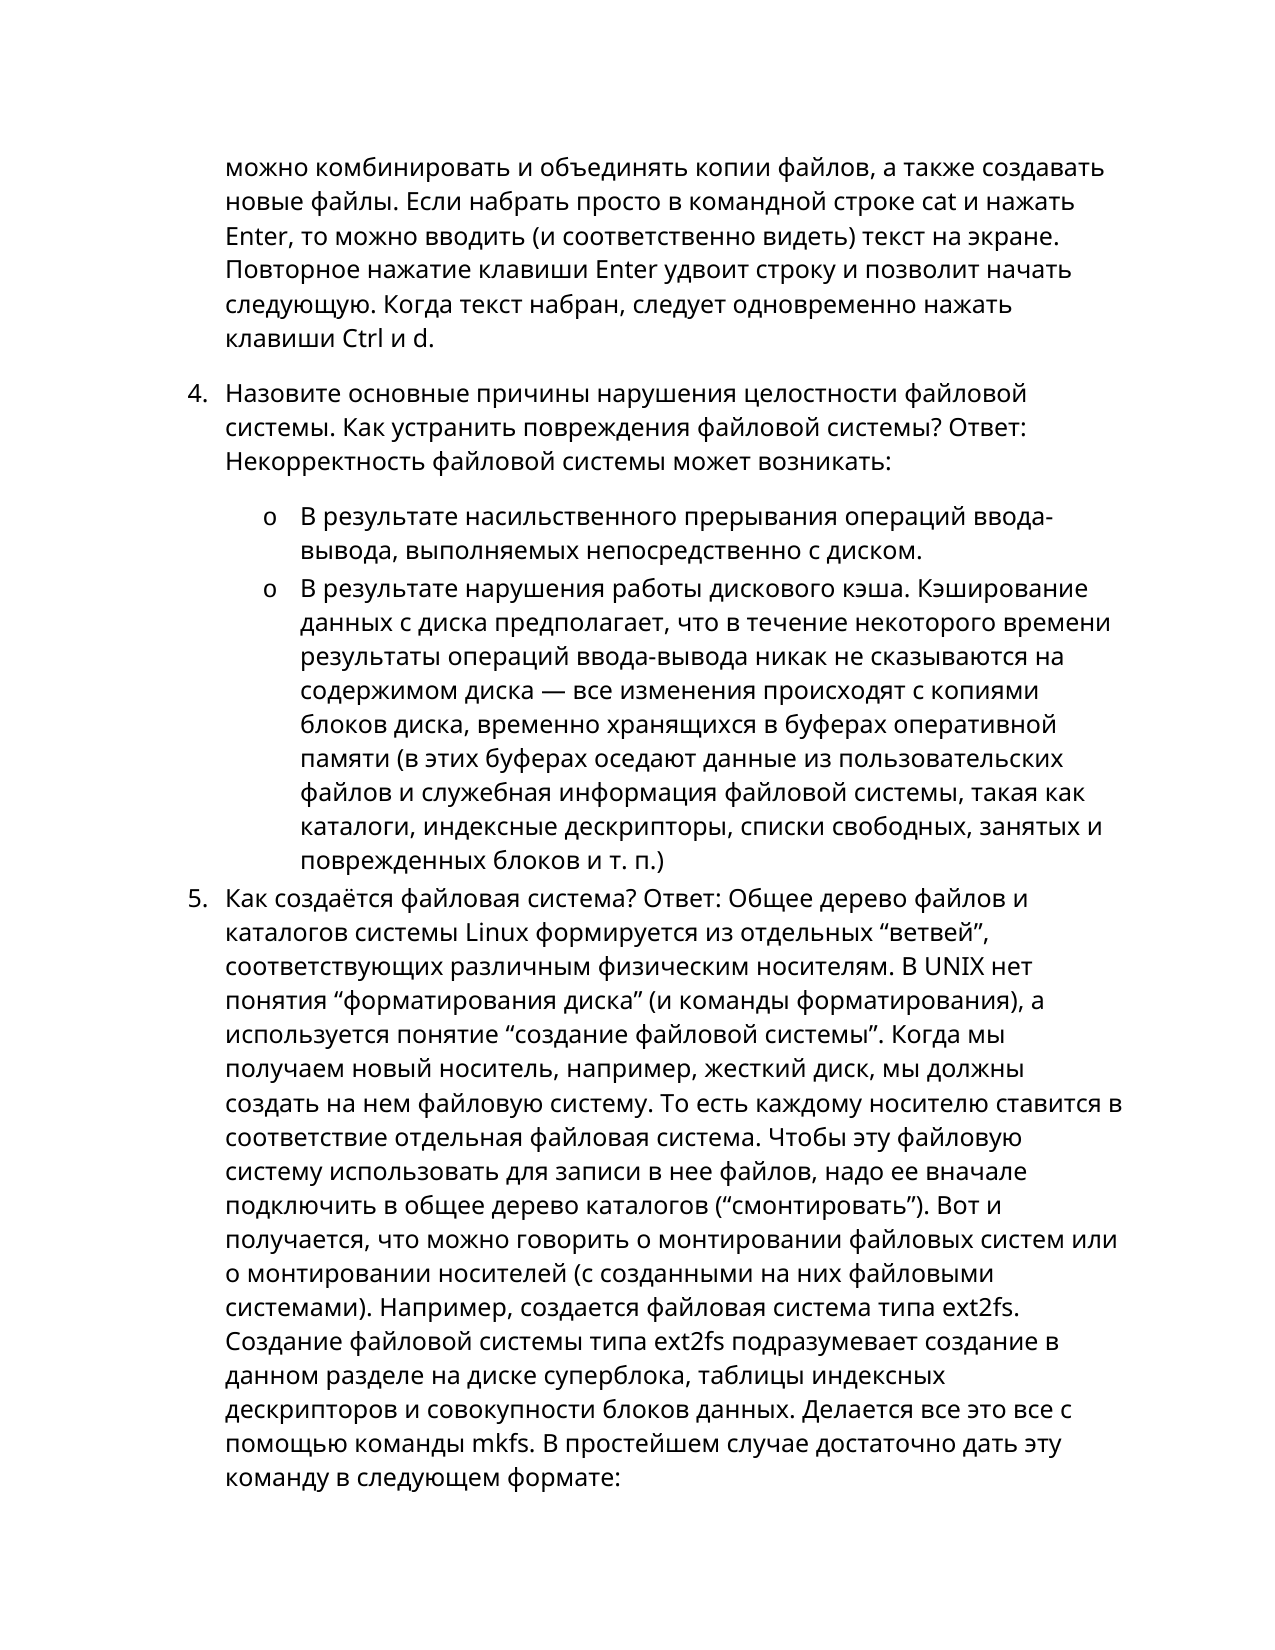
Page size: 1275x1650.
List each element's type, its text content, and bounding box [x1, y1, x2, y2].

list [187, 150, 1125, 354]
list Назовите основные причины нарушения целостности файловой системы. Как устранить повреждения файловой системы? Ответ: Некорректность файловой системы может возникать: [187, 375, 1125, 477]
list В результате насильственного прерывания операций ввода-вывода, выполняемых непосредственно с диском. [262, 498, 1125, 567]
list Как создаётся файловая система? Ответ: Общее дерево файлов и каталогов системы Linux формируется из отдельных “ветвей”, соответствующих различным физическим носителям. В UNIX нет понятия “форматирования диска” (и команды форматирования), а используется понятие “создание файловой системы”. Когда мы получаем новый носитель, например, жесткий диск, мы должны создать на нем файловую систему. То есть каждому носителю ставится в соответствие отдельная файловая система. Чтобы эту файловую систему использовать для записи в нее файлов, надо ее вначале подключить в общее дерево каталогов (“смонтировать”). Вот и получается, что можно говорить о монтировании файловых систем или о монтировании носителей (с созданными на них файловыми системами). Например, создается файловая система типа ext2fs. Создание файловой системы типа ext2fs подразумевает создание в данном разделе на диске суперблока, таблицы индексных дескрипторов и совокупности блоков данных. Делается все это все с помощью команды mkfs. В простейшем случае достаточно дать эту команду в следующем формате: [187, 881, 1125, 1494]
list В результате нарушения работы дискового кэша. Кэширование данных с диска предполагает, что в течение некоторого времени результаты операций ввода-вывода никак не сказываются на содержимом диска — все изменения происходят с копиями блоков диска, временно хранящихся в буферах оперативной памяти (в этих буферах оседают данные из пользовательских файлов и служебная информация файловой системы, такая как каталоги, индексные дескрипторы, списки свободных, занятых и поврежденных блоков и т. п.) [262, 570, 1125, 877]
